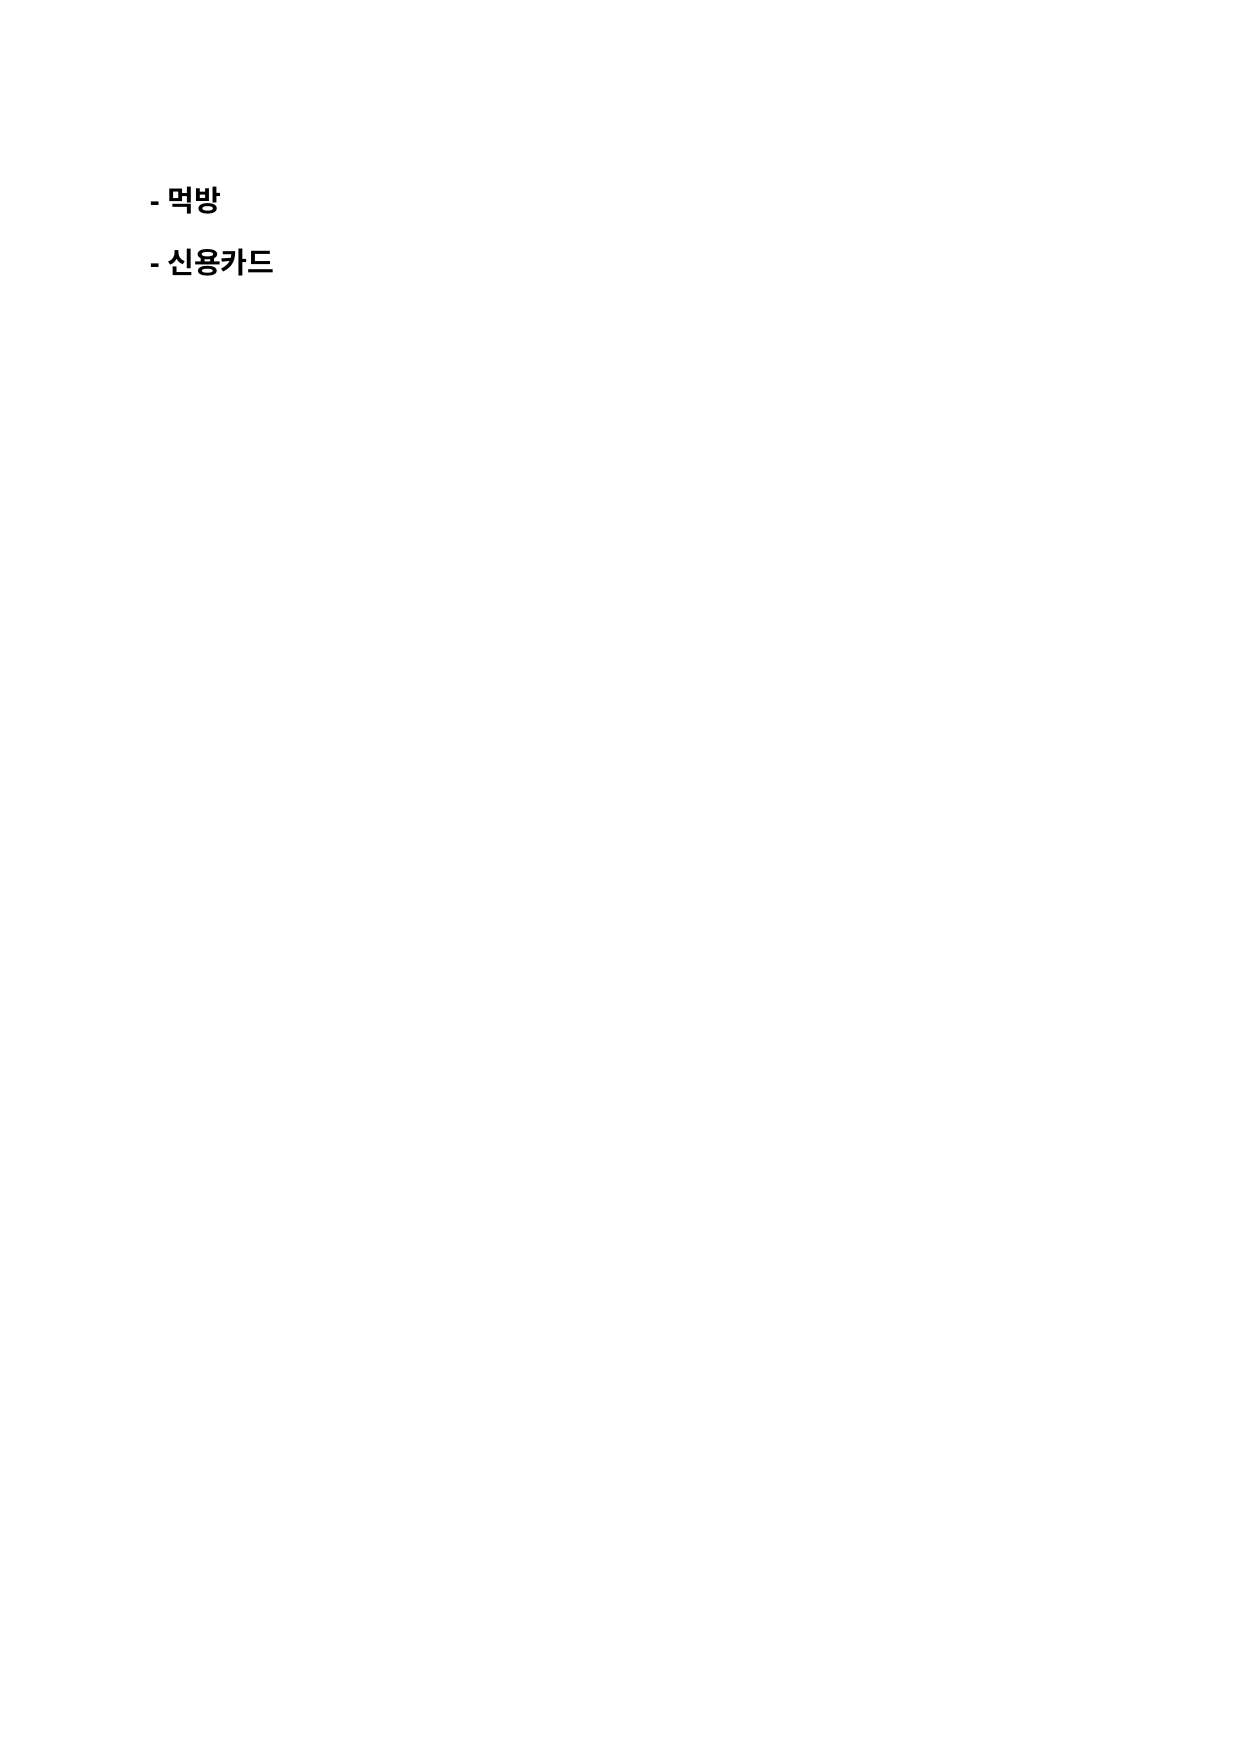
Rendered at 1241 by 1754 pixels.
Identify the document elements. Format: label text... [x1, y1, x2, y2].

text - 먹방 [150, 177, 1090, 219]
text - 신용카드 [150, 239, 1090, 282]
